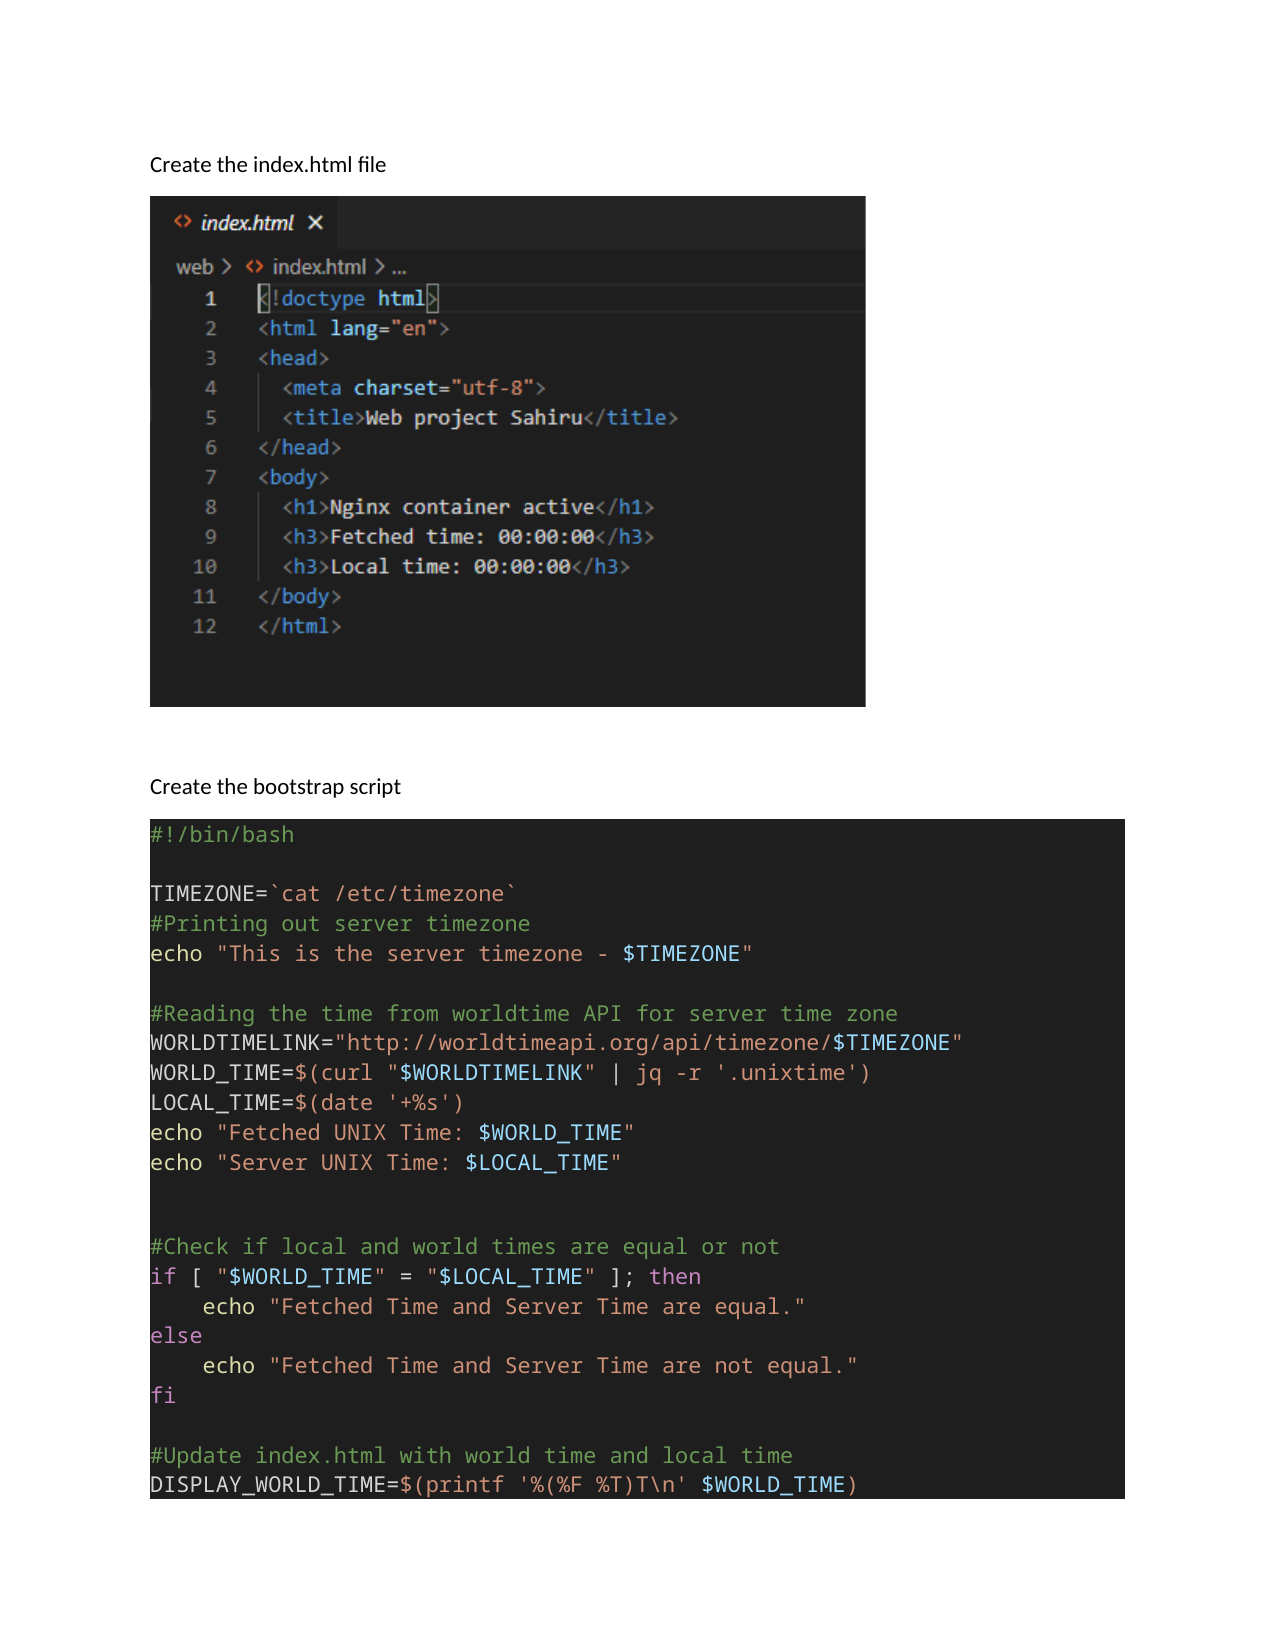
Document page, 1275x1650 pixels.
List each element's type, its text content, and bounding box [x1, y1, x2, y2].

text echo "Fetched UNIX Time: $WORLD_TIME" [150, 1117, 1125, 1147]
text #Printing out server timezone [150, 908, 1125, 938]
text fi [150, 1380, 1125, 1410]
text WORLDTIMELINK="http://worldtimeapi.org/api/timezone/$TIMEZONE" [150, 1027, 1125, 1057]
text TIMEZONE=`cat /etc/timezone` [150, 878, 1125, 908]
text Create the bootstrap script [150, 772, 1125, 800]
text echo "Server UNIX Time: $LOCAL_TIME" [150, 1147, 1125, 1176]
text else [150, 1321, 1125, 1350]
text echo "Fetched Time and Server Time are not equal." [150, 1350, 1125, 1380]
text Create the index.html file [150, 150, 1125, 178]
text LOCAL_TIME=$(date '+%s') [150, 1087, 1125, 1117]
text echo "Fetched Time and Server Time are equal." [150, 1291, 1125, 1321]
text echo "This is the server timezone - $TIMEZONE" [150, 938, 1125, 968]
text #Reading the time from worldtime API for server time zone [150, 998, 1125, 1027]
text #Update index.html with world time and local time [150, 1440, 1125, 1469]
text #Check if local and world times are equal or not [150, 1231, 1125, 1261]
text DISPLAY_WORLD_TIME=$(printf '%(%F %T)T\n' $WORLD_TIME) [150, 1469, 1125, 1499]
picture [150, 196, 866, 707]
text #!/bin/bash [150, 819, 1125, 849]
text WORLD_TIME=$(curl "$WORLDTIMELINK" | jq -r '.unixtime') [150, 1057, 1125, 1087]
text if [ "$WORLD_TIME" = "$LOCAL_TIME" ]; then [150, 1261, 1125, 1291]
